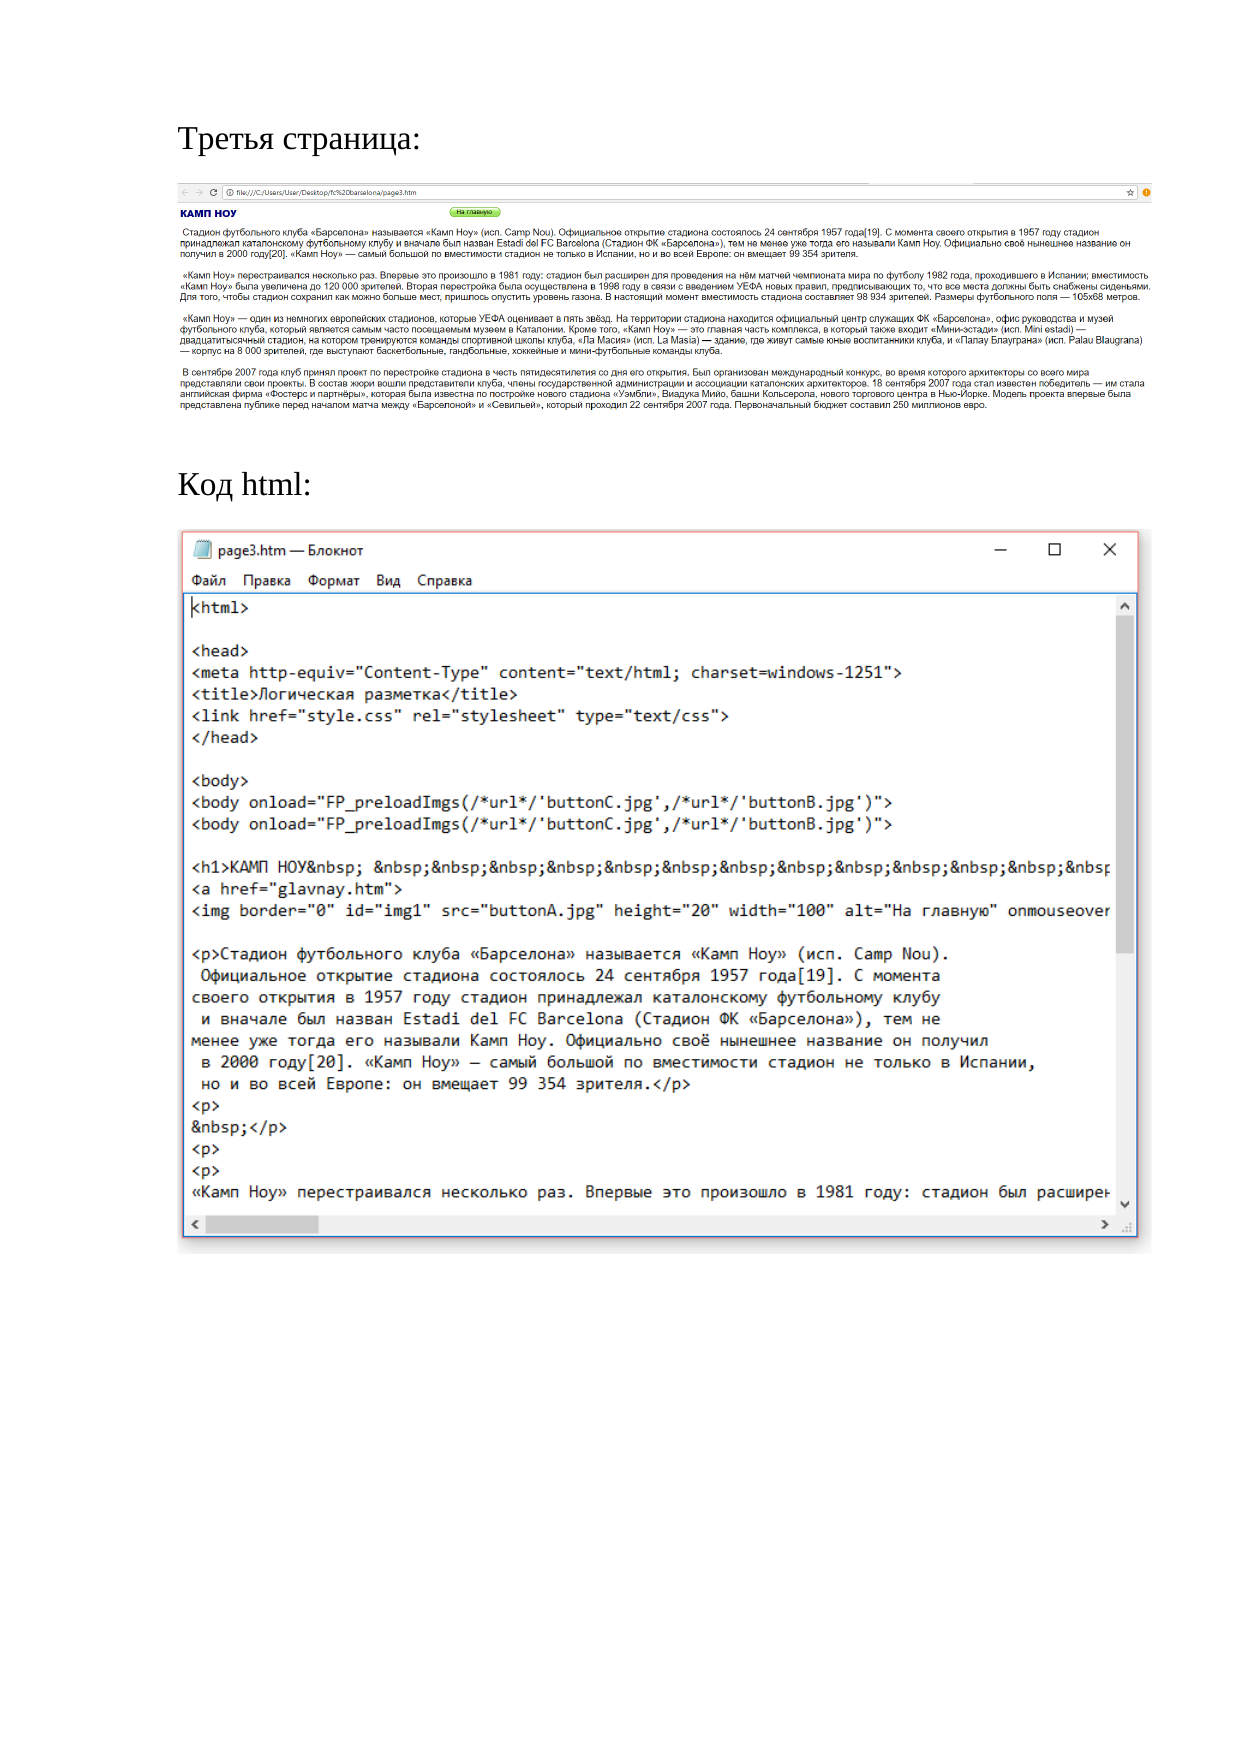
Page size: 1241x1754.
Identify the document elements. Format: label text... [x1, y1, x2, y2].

picture [177, 529, 1152, 1254]
picture [177, 183, 1152, 440]
text Третья страница: [177, 118, 1152, 156]
text Код html: [177, 465, 1152, 503]
